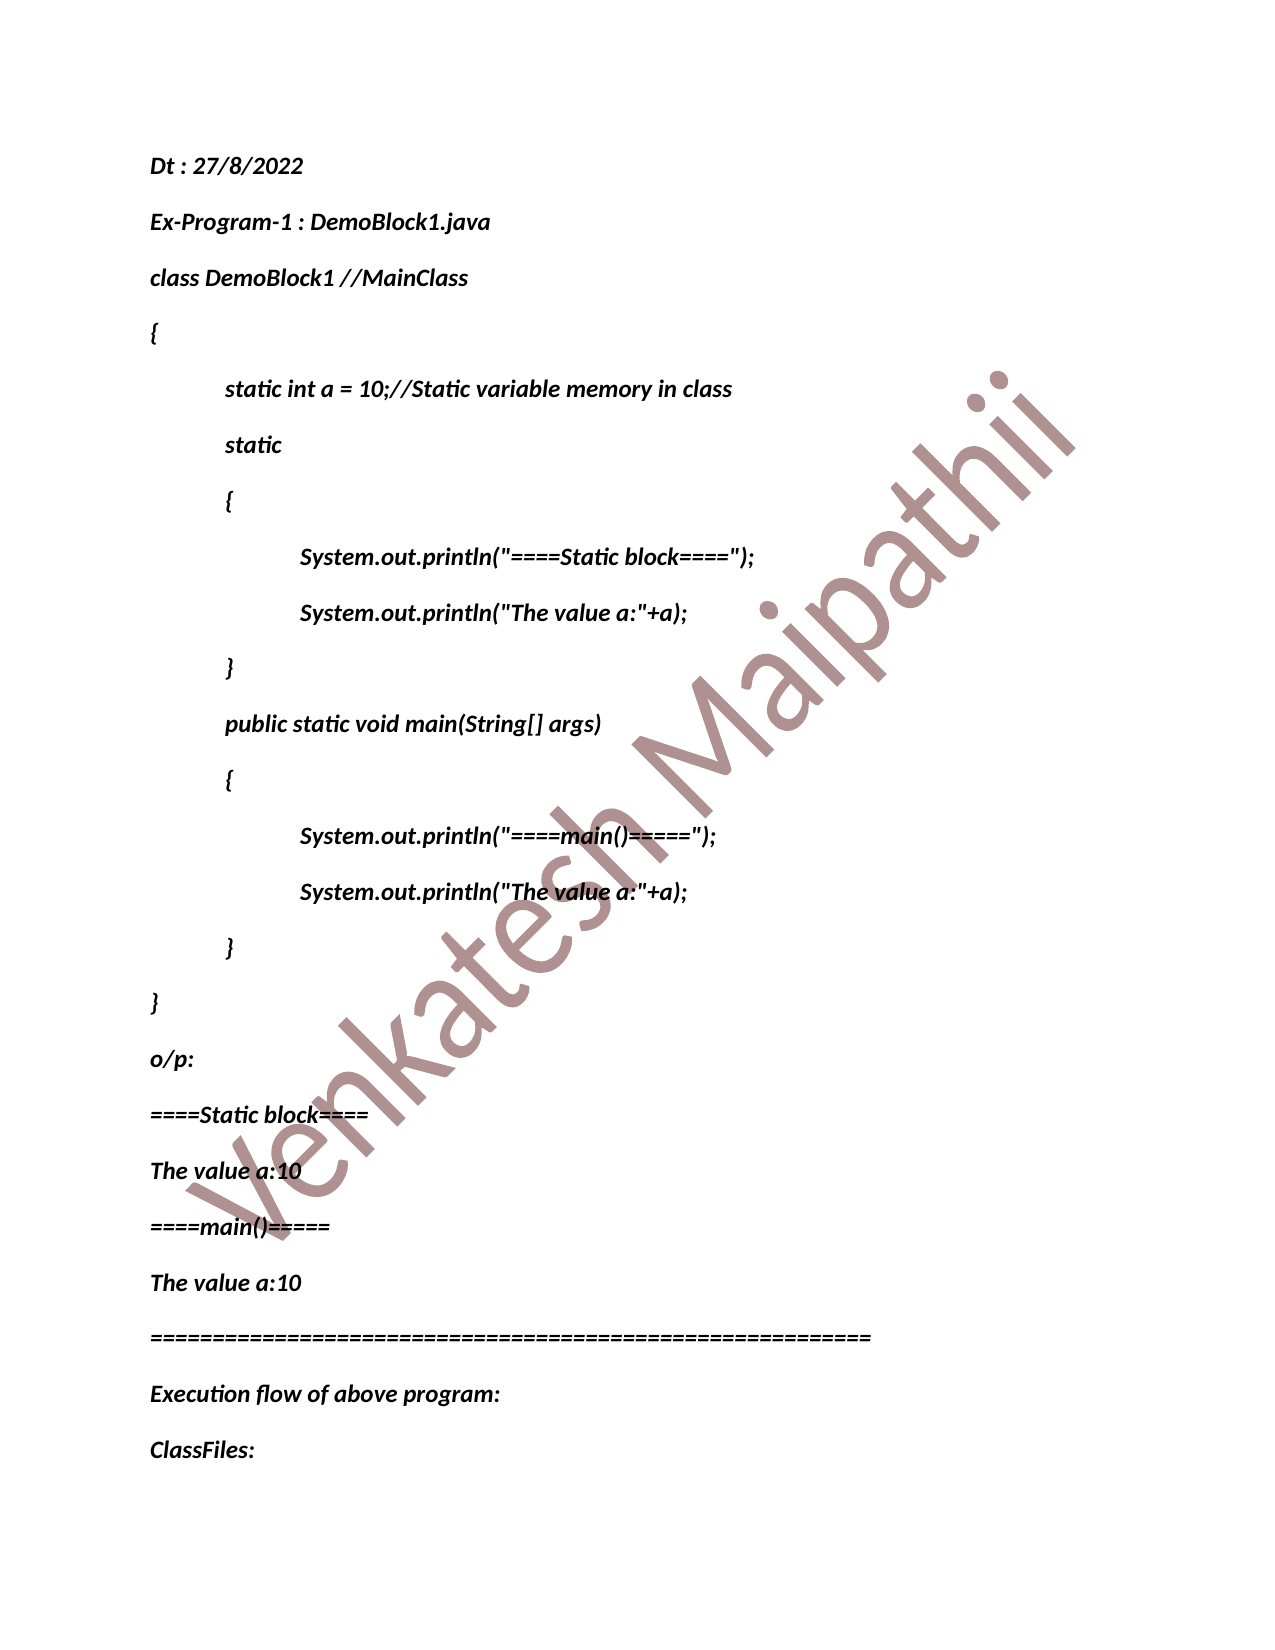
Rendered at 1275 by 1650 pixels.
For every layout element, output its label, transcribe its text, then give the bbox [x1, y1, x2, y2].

text ========================================================== [150, 1322, 1125, 1353]
text } [150, 652, 1125, 683]
text { [150, 485, 1125, 516]
text Dt : 27/8/2022 [150, 150, 1125, 181]
text The value a:10 [150, 1267, 1125, 1297]
text } [150, 987, 1125, 1018]
text System.out.println("====Static block===="); [150, 541, 1125, 571]
text o/p: [150, 1043, 1125, 1074]
text ClassFiles: [150, 1434, 1125, 1465]
text System.out.println("The value a:"+a); [150, 876, 1125, 906]
text Ex-Program-1 : DemoBlock1.java [150, 206, 1125, 236]
text System.out.println("====main()====="); [150, 820, 1125, 851]
text Execution flow of above program: [150, 1378, 1125, 1409]
text { [150, 317, 1125, 348]
text The value a:10 [150, 1155, 1125, 1186]
text { [150, 764, 1125, 795]
text } [150, 932, 1125, 962]
text ====Static block==== [150, 1099, 1125, 1130]
text System.out.println("The value a:"+a); [150, 597, 1125, 627]
text class DemoBlock1 //MainClass [150, 262, 1125, 292]
text public static void main(String[] args) [150, 708, 1125, 739]
text static [150, 429, 1125, 460]
text ====main()===== [150, 1211, 1125, 1241]
text static int a = 10;//Static variable memory in class [150, 373, 1125, 404]
